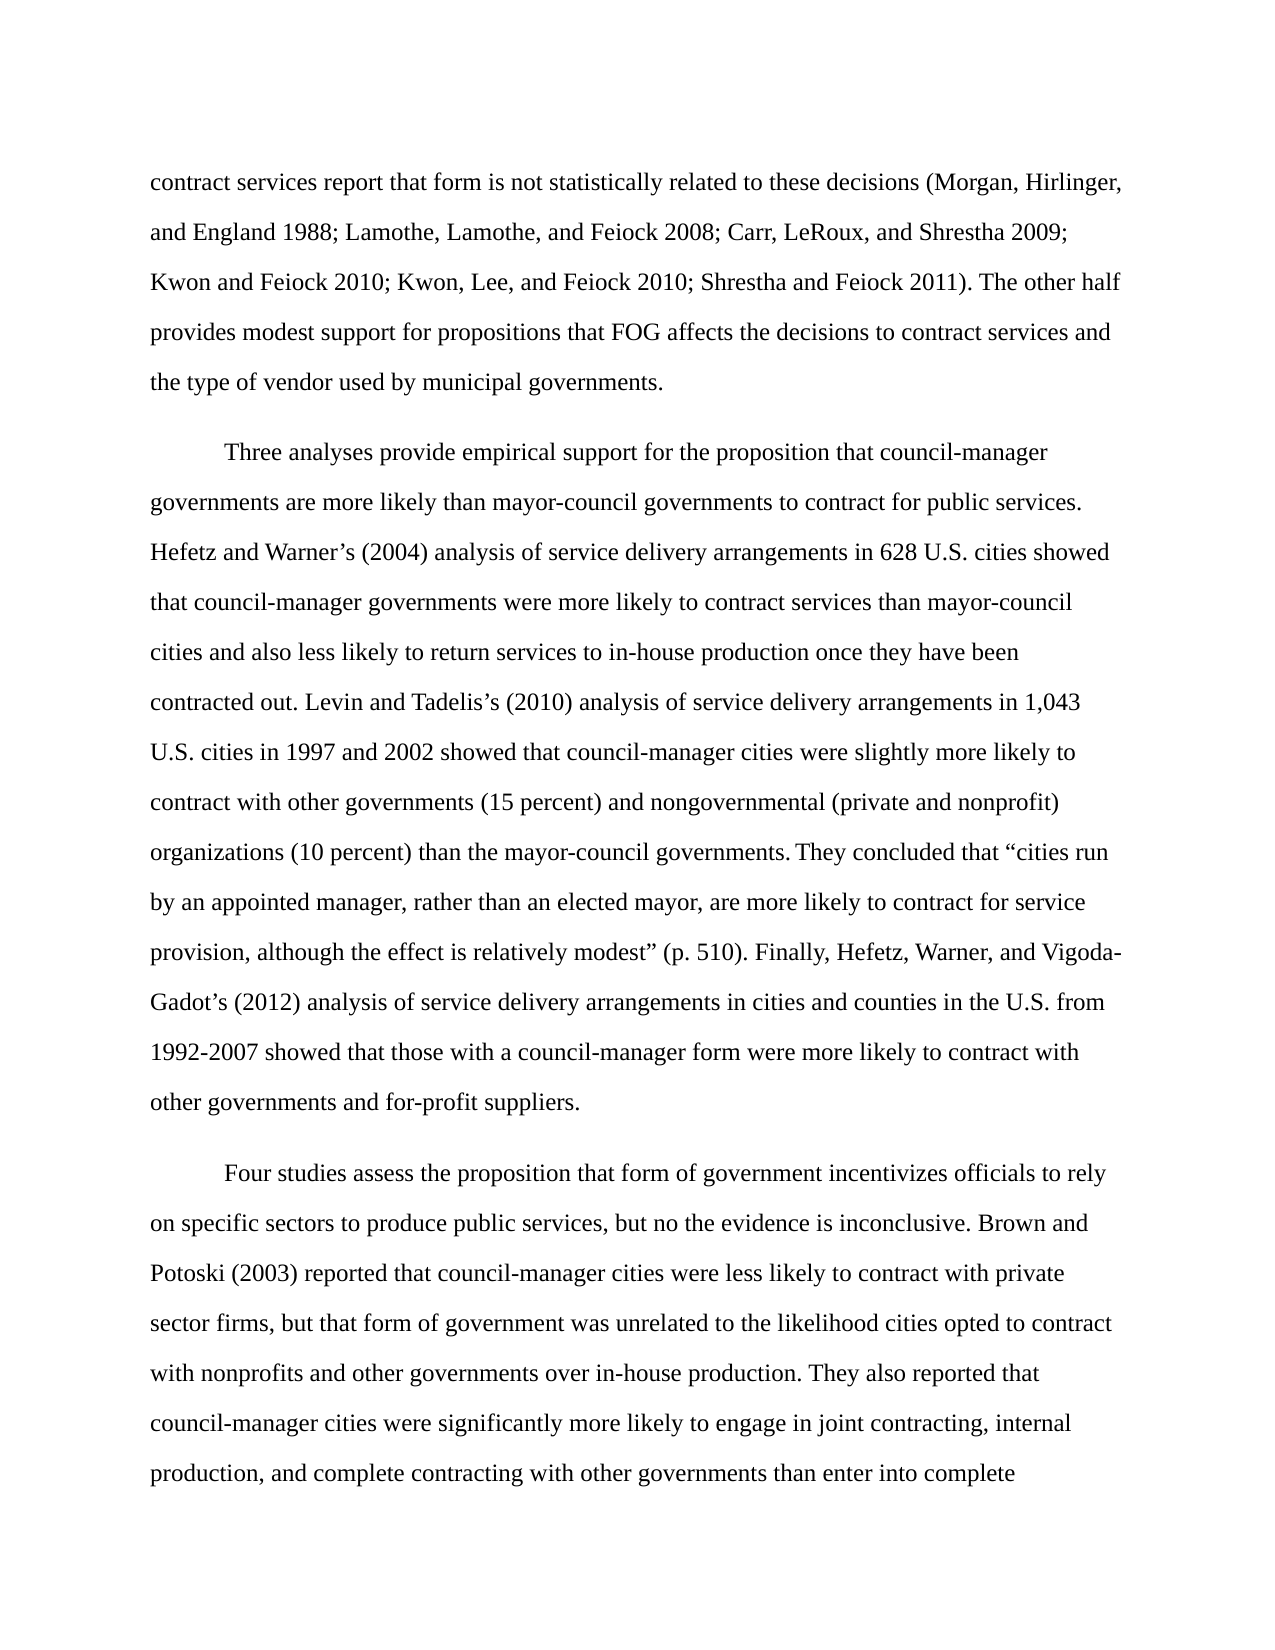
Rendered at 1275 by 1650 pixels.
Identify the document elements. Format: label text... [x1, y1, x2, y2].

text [150, 1142, 1125, 1492]
text Three analyses provide empirical support for the proposition that council-manager governments are more likely than mayor-council governments to contract for public services. Hefetz and Warner’s (2004) analysis of service delivery arrangements in 628 U.S. cities showed that council-manager governments were more likely to contract services than mayor-council cities and also less likely to return services to in-house production once they have been contracted out. Levin and Tadelis’s (2010) analysis of service delivery arrangements in 1,043 U.S. cities in 1997 and 2002 showed that council-manager cities were slightly more likely to contract with other governments (15 percent) and nongovernmental (private and nonprofit) organizations (10 percent) than the mayor-council governments. They concluded that “cities run by an appointed manager, rather than an elected mayor, are more likely to contract for service provision, although the effect is relatively modest” (p. 510). Finally, Hefetz, Warner, and Vigoda-Gadot’s (2012) analysis of service delivery arrangements in cities and counties in the U.S. from 1992-2007 showed that those with a council-manager form were more likely to contract with other governments and for-profit suppliers. [150, 421, 1125, 1121]
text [150, 150, 1125, 400]
